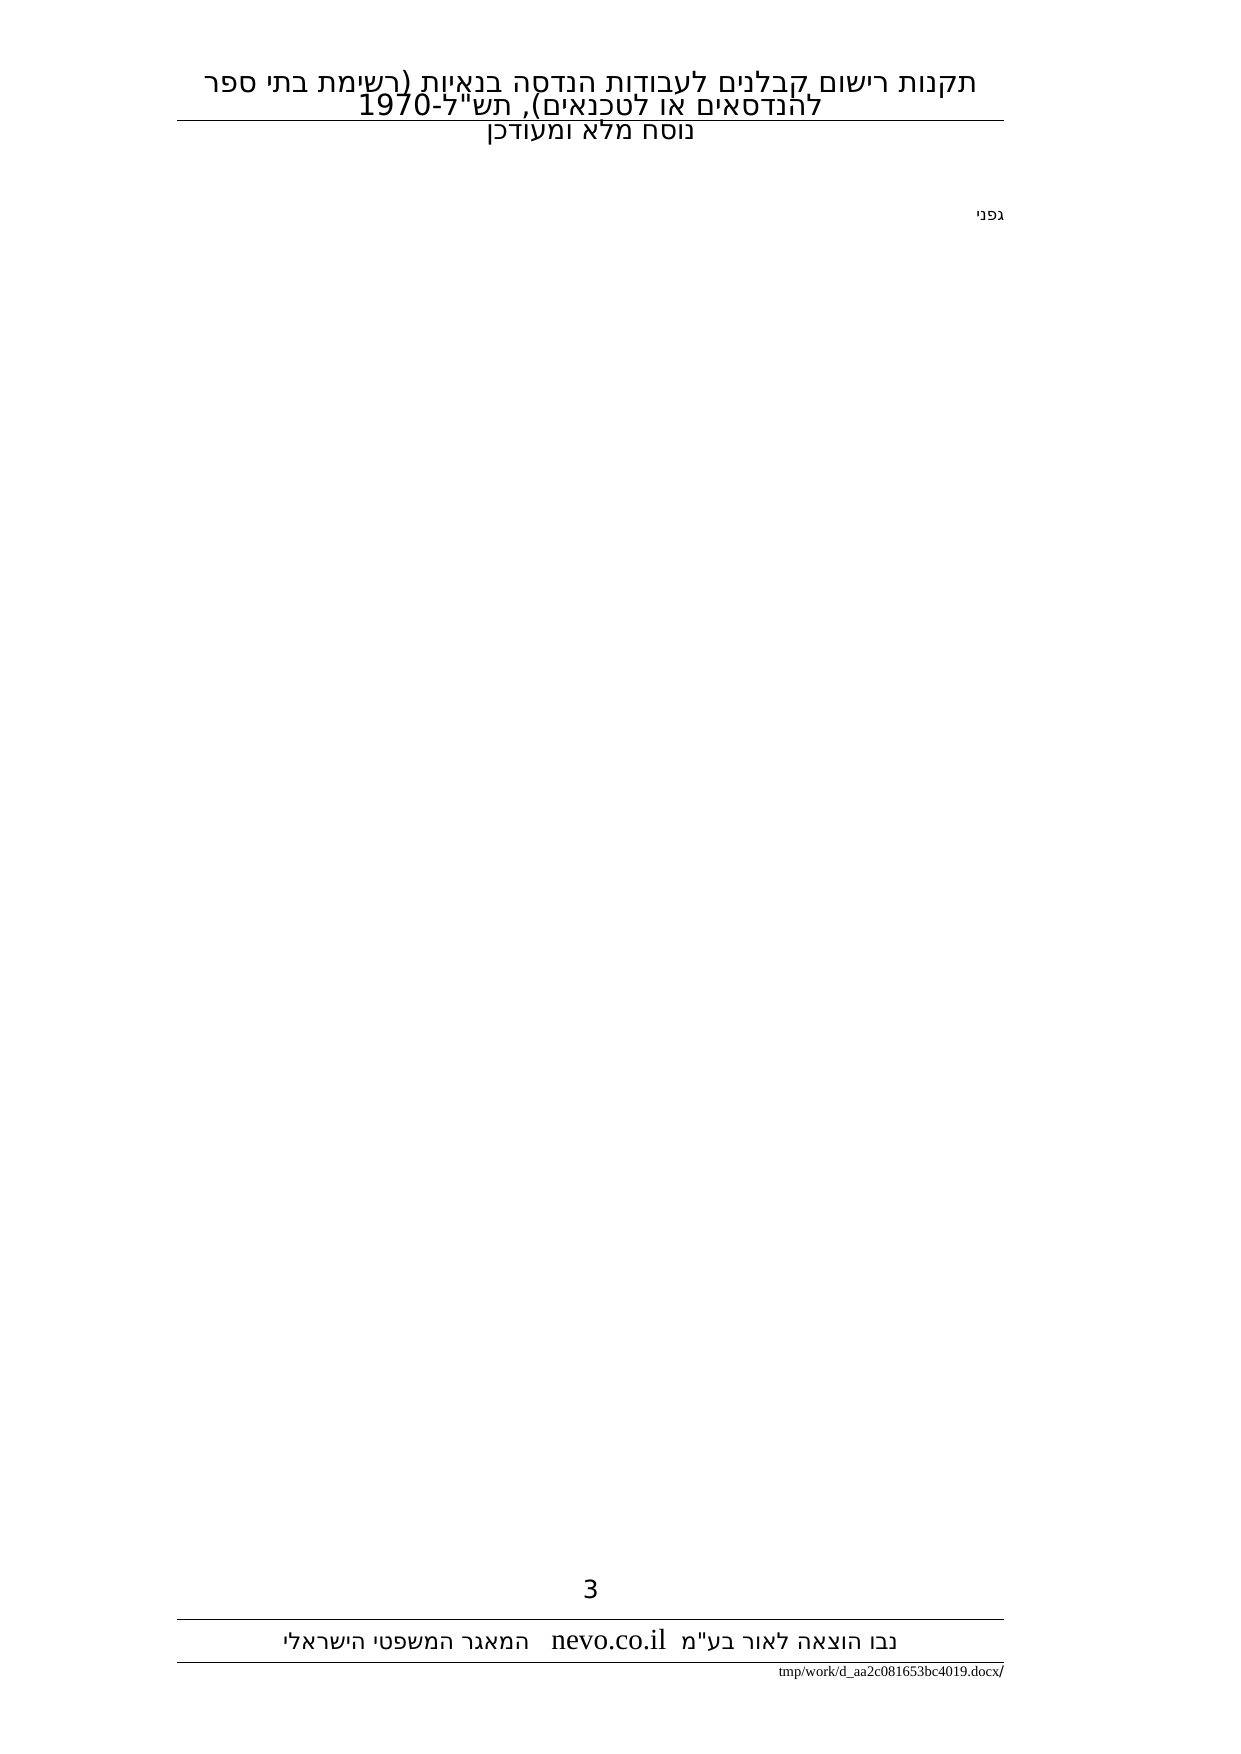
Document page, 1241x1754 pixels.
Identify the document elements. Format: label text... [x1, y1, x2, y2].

text גפני [177, 205, 1004, 224]
